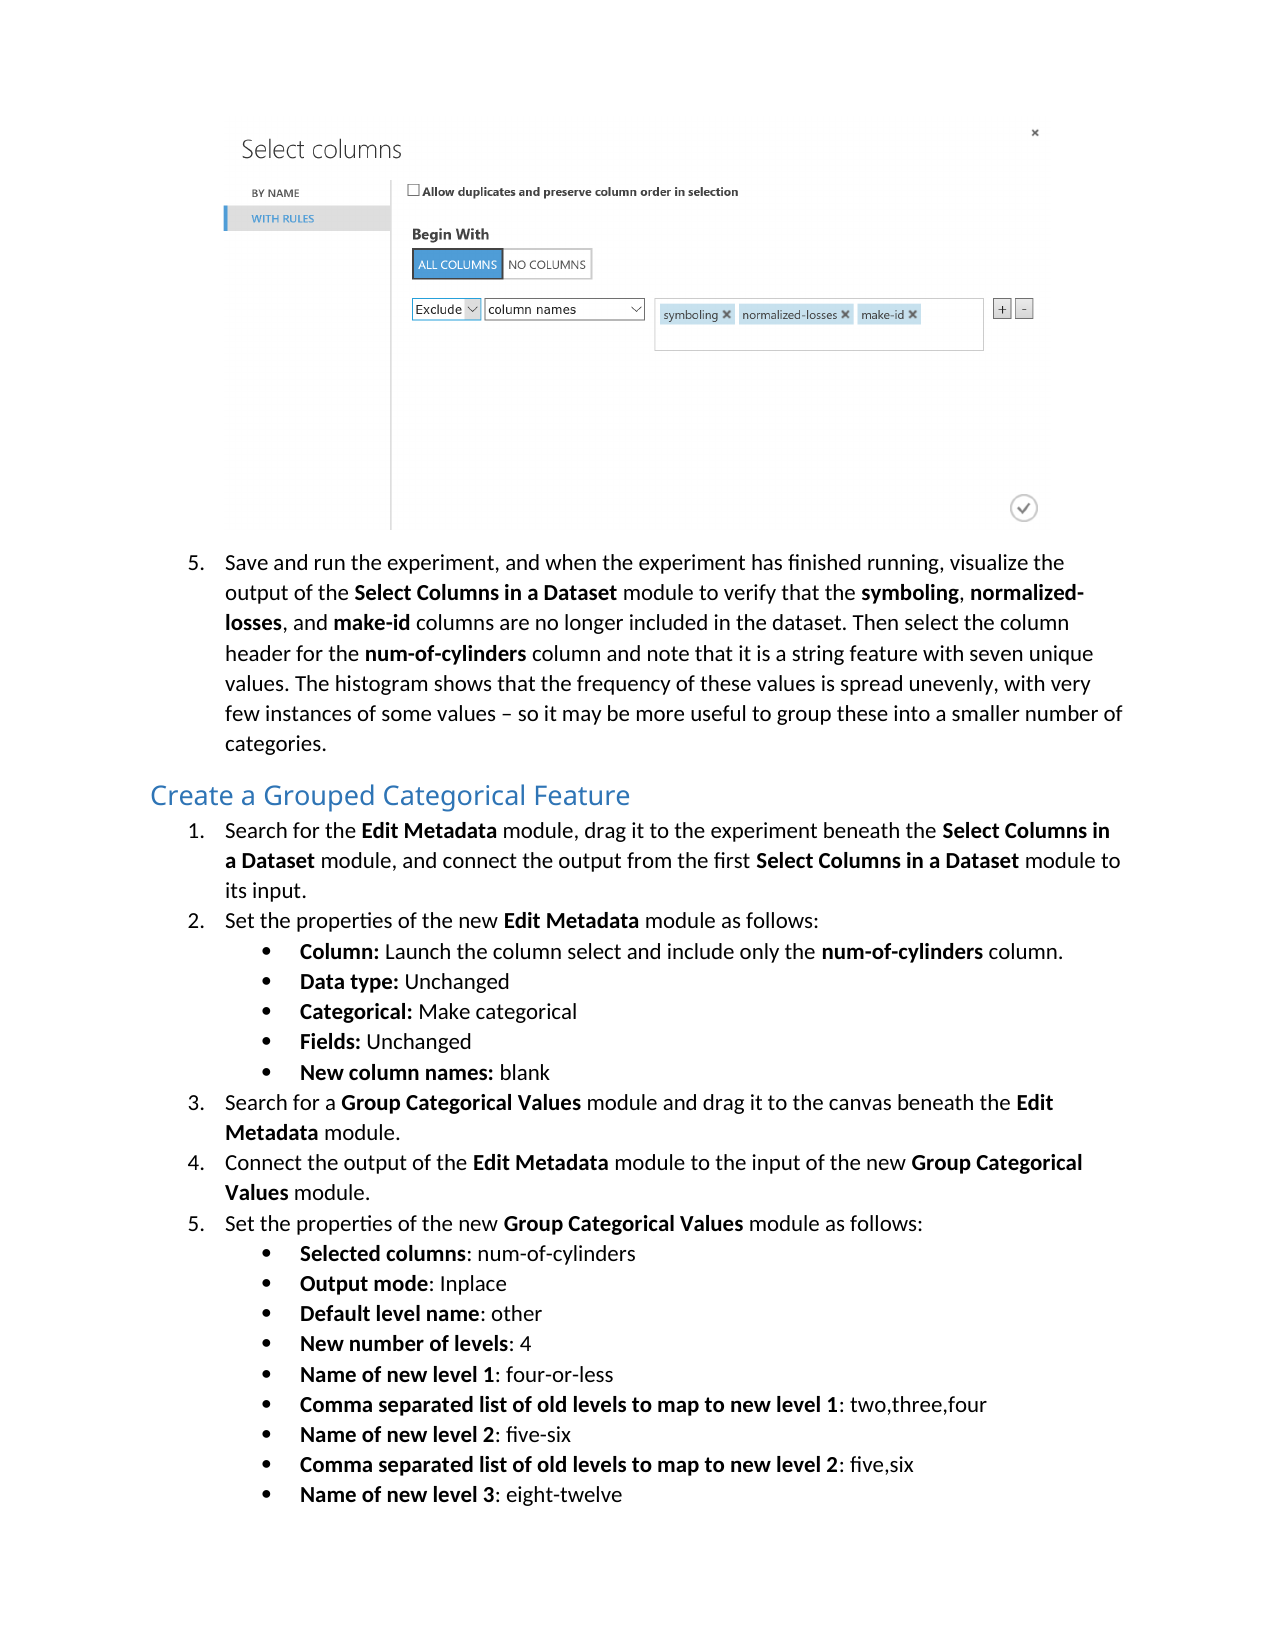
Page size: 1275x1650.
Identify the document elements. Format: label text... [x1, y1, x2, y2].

list Comma separated list of old levels to map to new level 1: two,three,four [262, 1390, 1125, 1418]
subtitle Create a Grouped Categorical Feature [150, 776, 1125, 813]
picture [223, 116, 1052, 530]
list Name of new level 3: eight-twelve [262, 1481, 1125, 1508]
list Search for a Group Categorical Values module and drag it to the canvas beneath the Edit Metadata module. [187, 1088, 1125, 1146]
list Set the properties of the new Edit Metadata module as follows: [187, 907, 1125, 934]
list Save and run the experiment, and when the experiment has finished running, visualize the output of the Select Columns in a Dataset module to verify that the symboling, normalized-losses, and make-id columns are no longer included in the dataset. Then select the column header for the num-of-cylinders column and note that it is a string feature with seven unique values. The histogram shows that the frequency of these values is spread unevenly, with very few instances of some values – so it may be more useful to group these into a smaller number of categories. [187, 548, 1125, 757]
list Categorical: Make categorical [262, 997, 1125, 1025]
list Fields: Unchanged [262, 1027, 1125, 1055]
list Search for the Edit Metadata module, drag it to the experiment beneath the Select Columns in a Dataset module, and connect the output from the first Select Columns in a Dataset module to its input. [187, 816, 1125, 904]
list New number of levels: 4 [262, 1329, 1125, 1357]
list Set the properties of the new Group Categorical Values module as follows: [187, 1209, 1125, 1237]
list Output mode: Inplace [262, 1269, 1125, 1297]
list Selected columns: num-of-cylinders [262, 1239, 1125, 1267]
list Column: Launch the column select and include only the num-of-cylinders column. [262, 937, 1125, 965]
list Default level name: other [262, 1299, 1125, 1327]
list Data type: Unchanged [262, 967, 1125, 995]
list New column names: blank [262, 1058, 1125, 1086]
list Comma separated list of old levels to map to new level 2: five,six [262, 1450, 1125, 1478]
list Connect the output of the Edit Metadata module to the input of the new Group Categorical Values module. [187, 1148, 1125, 1206]
list Name of new level 1: four-or-less [262, 1360, 1125, 1388]
list Name of new level 2: five-six [262, 1420, 1125, 1448]
